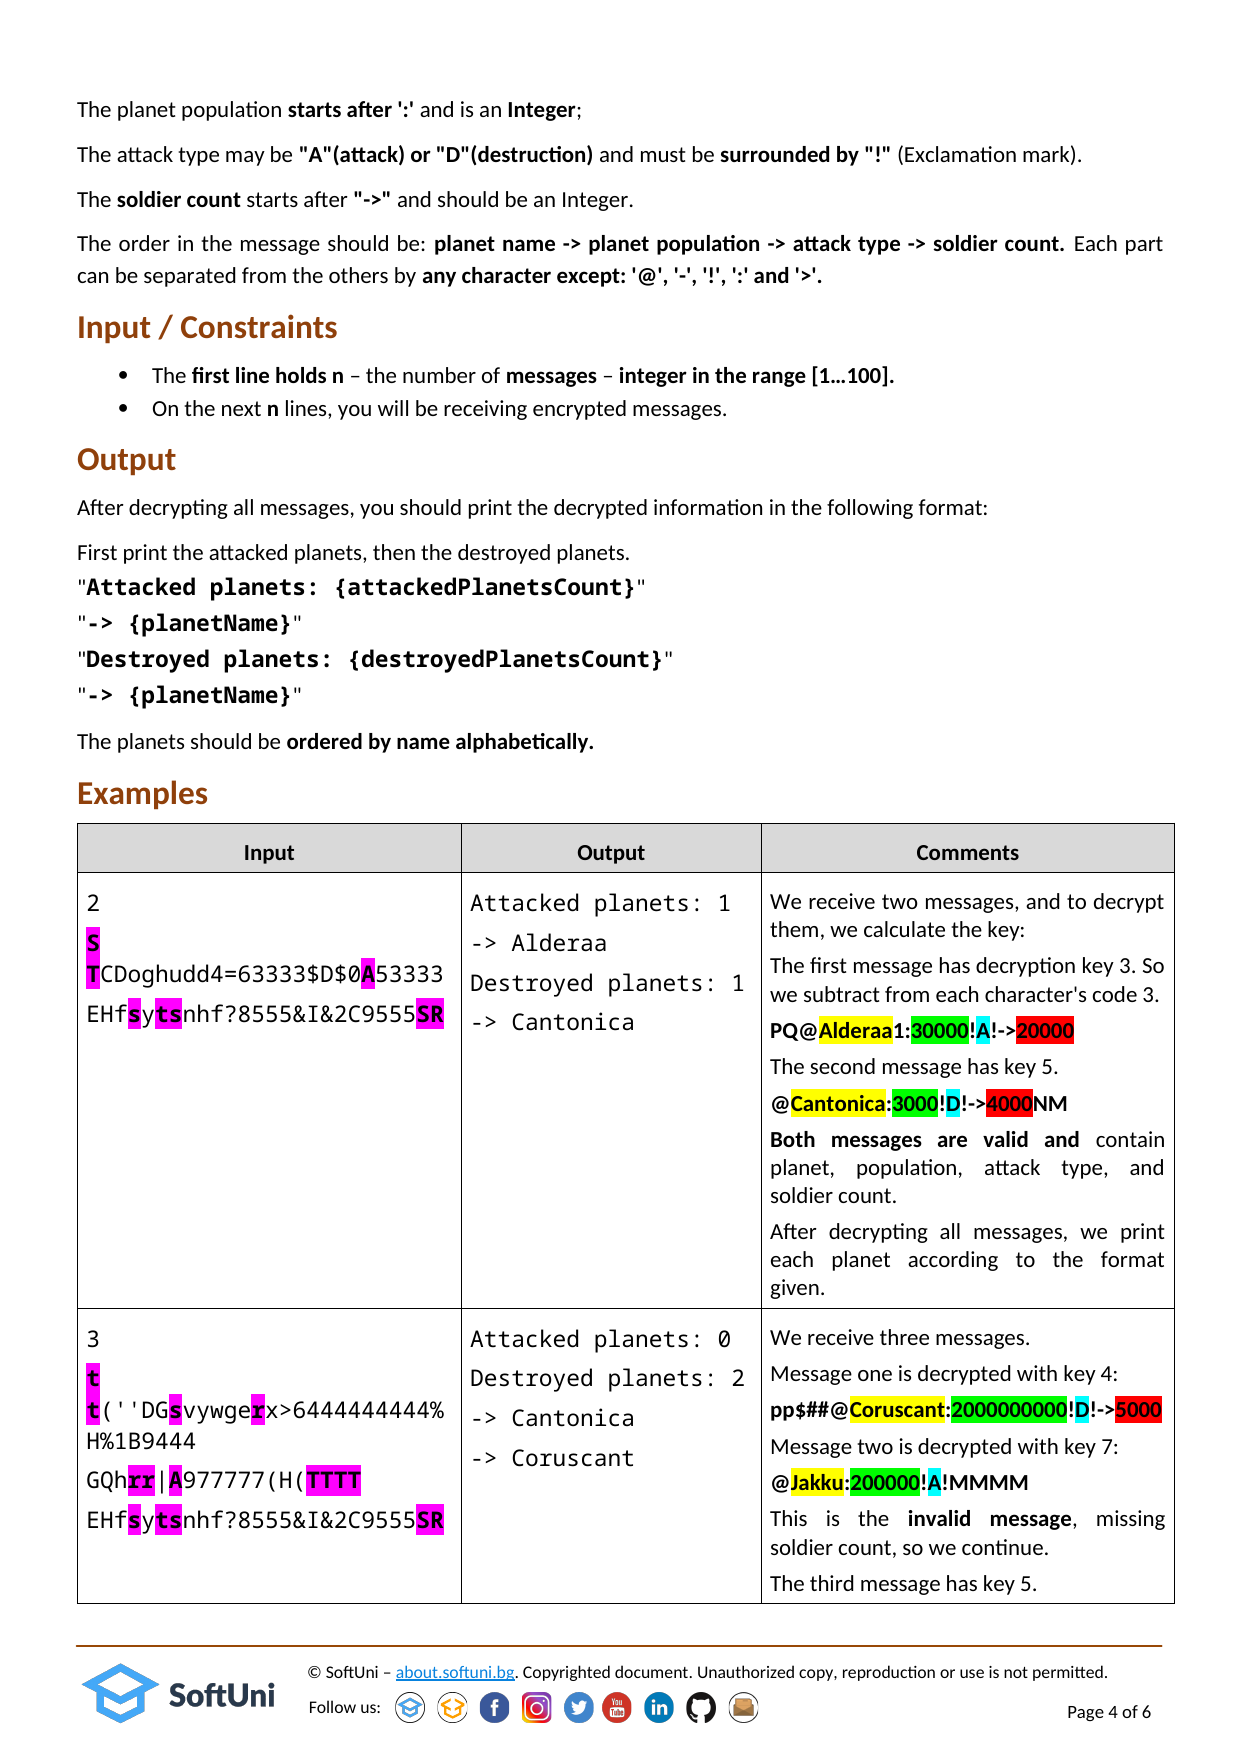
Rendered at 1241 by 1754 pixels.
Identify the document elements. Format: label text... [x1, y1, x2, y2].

picture [644, 1692, 653, 1701]
picture [665, 1714, 674, 1723]
text The soldier count starts after "->" and should be an Integer. [77, 185, 1163, 213]
table_cell We receive two messages, and to decrypt them, we calculate the key: The first message has decryption key 3. So we subtract from each character's code 3. PQ@Alderaa1:30000!A!->20000 The second message has key 5. @Cantonica:3000!D!->4000NM Both messages are valid and contain planet, population, attack type, and soldier count. After decrypting all messages, we print each planet according to the format given. [762, 873, 1174, 1307]
subtitle Examples [77, 772, 1163, 812]
subtitle Input / Constraints [77, 306, 1163, 347]
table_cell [762, 1309, 1174, 1603]
picture [602, 1692, 632, 1723]
text The planet population starts after ':' and is an Integer; [77, 95, 1163, 123]
text The planets should be ordered by name alphabetically. [77, 727, 1163, 755]
table_header Output [462, 824, 761, 872]
picture [75, 1658, 281, 1729]
picture [437, 1692, 468, 1723]
picture [479, 1692, 510, 1723]
table_cell Attacked planets: 1 -> Alderaa Destroyed planets: 1 -> Cantonica [462, 873, 761, 1307]
list On the next n lines, you will be receiving encrypted messages. [119, 394, 1163, 422]
table_header Input [78, 824, 461, 872]
table_header Comments [762, 824, 1174, 872]
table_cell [78, 1309, 461, 1603]
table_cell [462, 1309, 761, 1603]
text The attack type may be "A"(attack) or "D"(destruction) and must be surrounded by "!" (Exclamation mark). [77, 140, 1163, 168]
picture [564, 1692, 594, 1723]
picture [522, 1692, 552, 1723]
picture [658, 1705, 667, 1714]
table_cell 2 STCDoghudd4=63333$D$0A53333 EHfsytsnhf?8555&I&2C9555SR [78, 873, 461, 1307]
picture [395, 1692, 425, 1723]
picture [665, 1692, 674, 1701]
text First print the attacked planets, then the destroyed planets. "Attacked planets: {attackedPlanetsCount}" "-> {planetName}" "Destroyed planets: {destroyedPlanetsCount}" "-> {planetName}" [77, 538, 1163, 710]
picture [644, 1714, 653, 1723]
subtitle Output [77, 438, 1163, 479]
text The order in the message should be: planet name -> planet population -> attack type -> soldier count. Each part can be separated from the others by any character except: '@', '-', '!', ':' and '>'. [77, 229, 1163, 290]
text After decrypting all messages, you should print the decrypted information in the following format: [77, 493, 1163, 521]
list The first line holds n – the number of messages – integer in the range [1…100]. [119, 361, 1163, 389]
picture [728, 1692, 759, 1723]
picture [686, 1692, 716, 1723]
